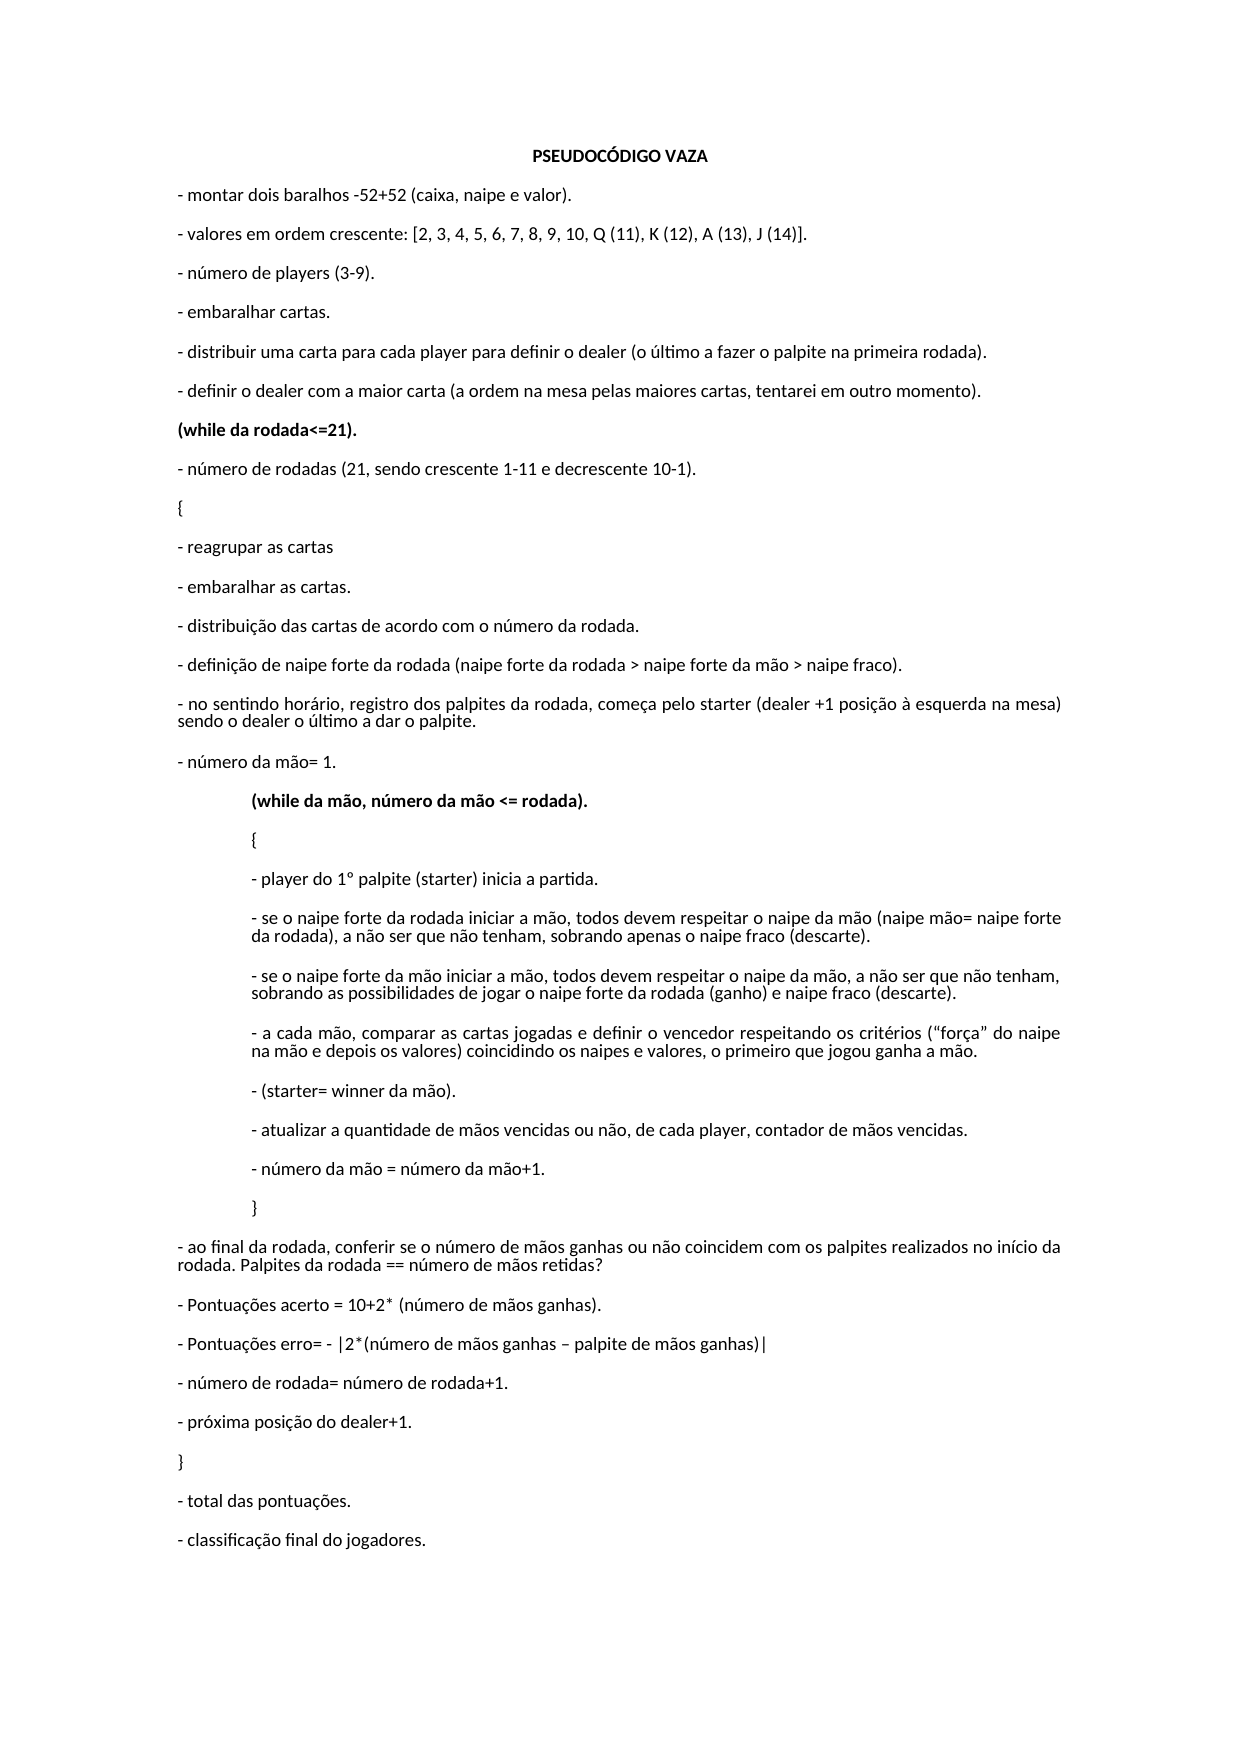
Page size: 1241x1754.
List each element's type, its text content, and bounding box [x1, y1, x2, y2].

text - embaralhar cartas. [177, 304, 1063, 323]
text - número de rodada= número de rodada+1. [177, 1375, 1063, 1393]
text - player do 1º palpite (starter) inicia a partida. [177, 871, 1063, 889]
text - distribuir uma carta para cada player para definir o dealer (o último a fazer o palpite na primeira rodada). [177, 343, 1063, 362]
text - no sentindo horário, registro dos palpites da rodada, começa pelo starter (dealer +1 posição à esquerda na mesa) sendo o dealer o último a dar o palpite. [177, 696, 1063, 733]
text - valores em ordem crescente: [2, 3, 4, 5, 6, 7, 8, 9, 10, Q (11), K (12), A (13), J (14)]. [177, 226, 1063, 244]
text - número da mão = número da mão+1. [177, 1161, 1063, 1179]
text - número da mão= 1. [177, 753, 1063, 772]
text } [177, 1453, 1063, 1472]
text { [177, 500, 1063, 518]
text - próxima posição do dealer+1. [177, 1414, 1063, 1433]
text - Pontuações acerto = 10+2* (número de mãos ganhas). [177, 1297, 1063, 1315]
text - definição de naipe forte da rodada (naipe forte da rodada > naipe forte da mão > naipe fraco). [177, 657, 1063, 675]
text - montar dois baralhos -52+52 (caixa, naipe e valor). [177, 187, 1063, 205]
text - distribuição das cartas de acordo com o número da rodada. [177, 618, 1063, 636]
text - classificação final do jogadores. [177, 1532, 1063, 1550]
text - se o naipe forte da rodada iniciar a mão, todos devem respeitar o naipe da mão (naipe mão= naipe forte da rodada), a não ser que não tenham, sobrando apenas o naipe fraco (descarte). [251, 910, 1063, 947]
text - reagrupar as cartas [177, 539, 1063, 558]
text } [177, 1200, 1063, 1218]
text - definir o dealer com a maior carta (a ordem na mesa pelas maiores cartas, tentarei em outro momento). [177, 383, 1063, 401]
text - atualizar a quantidade de mãos vencidas ou não, de cada player, contador de mãos vencidas. [251, 1122, 1063, 1140]
text PSEUDOCÓDIGO VAZA [177, 148, 1063, 166]
text - (starter= winner da mão). [251, 1083, 1063, 1101]
text - a cada mão, comparar as cartas jogadas e definir o vencedor respeitando os critérios (“força” do naipe na mão e depois os valores) coincidindo os naipes e valores, o primeiro que jogou ganha a mão. [251, 1025, 1063, 1062]
text - se o naipe forte da mão iniciar a mão, todos devem respeitar o naipe da mão, a não ser que não tenham, sobrando as possibilidades de jogar o naipe forte da rodada (ganho) e naipe fraco (descarte). [251, 968, 1063, 1004]
text (while da mão, número da mão <= rodada). [177, 793, 1063, 811]
text - ao final da rodada, conferir se o número de mãos ganhas ou não coincidem com os palpites realizados no início da rodada. Palpites da rodada == número de mãos retidas? [177, 1239, 1063, 1276]
text - Pontuações erro= - |2*(número de mãos ganhas – palpite de mãos ganhas)| [177, 1336, 1063, 1354]
text - número de rodadas (21, sendo crescente 1-11 e decrescente 10-1). [177, 461, 1063, 479]
text { [177, 832, 1063, 850]
text (while da rodada<=21). [177, 422, 1063, 440]
text - total das pontuações. [177, 1493, 1063, 1511]
text - número de players (3-9). [177, 265, 1063, 283]
text - embaralhar as cartas. [177, 578, 1063, 597]
